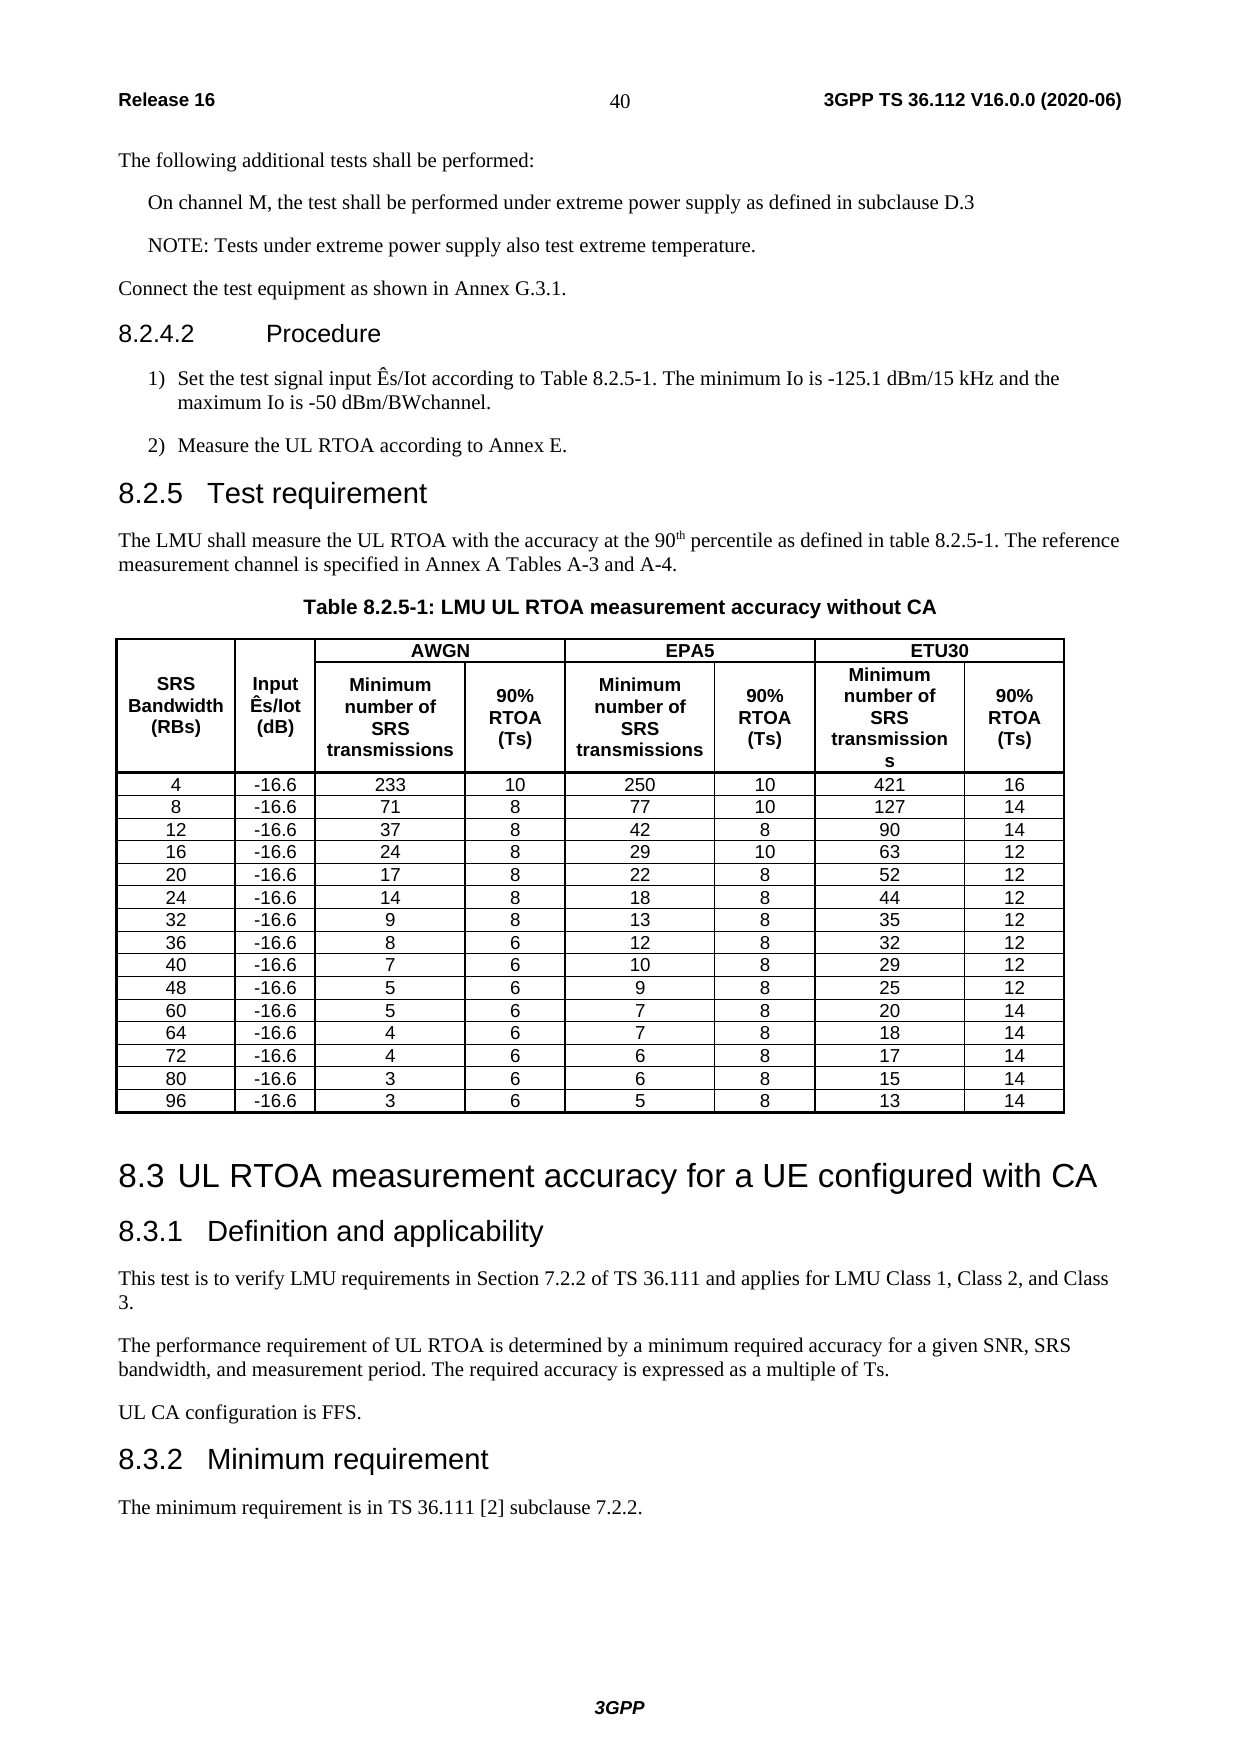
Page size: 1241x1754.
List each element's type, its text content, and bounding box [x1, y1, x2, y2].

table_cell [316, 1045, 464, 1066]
text 1) Set the test signal input Ês/Iot according to Table 8.2.5-1. The minimum Io is -125.1 dBm/15 kHz and the maximum Io is -50 dBm/BWchannel. [148, 366, 1122, 414]
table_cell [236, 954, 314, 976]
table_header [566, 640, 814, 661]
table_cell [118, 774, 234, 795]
subtitle 8.3.1 Definition and applicability [118, 1213, 1122, 1247]
list Table 8.2.5-1: LMU UL RTOA measurement accuracy without CA [118, 595, 1122, 619]
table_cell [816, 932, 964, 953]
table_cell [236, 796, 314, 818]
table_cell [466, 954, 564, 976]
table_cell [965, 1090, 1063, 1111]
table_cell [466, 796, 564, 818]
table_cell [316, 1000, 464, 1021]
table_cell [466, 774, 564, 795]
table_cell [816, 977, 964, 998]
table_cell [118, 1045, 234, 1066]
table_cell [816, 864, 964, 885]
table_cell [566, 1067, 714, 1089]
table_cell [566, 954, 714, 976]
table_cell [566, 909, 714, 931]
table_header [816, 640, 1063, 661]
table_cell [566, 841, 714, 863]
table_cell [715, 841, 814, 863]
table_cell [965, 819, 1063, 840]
text 2) Measure the UL RTOA according to Annex E. [148, 433, 1122, 457]
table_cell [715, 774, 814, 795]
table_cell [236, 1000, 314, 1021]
text The following additional tests shall be performed: [118, 147, 1122, 172]
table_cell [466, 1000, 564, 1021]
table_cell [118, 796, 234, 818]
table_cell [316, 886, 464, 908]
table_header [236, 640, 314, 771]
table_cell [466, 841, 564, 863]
text The minimum requirement is in TS 36.111 [2] subclause 7.2.2. [118, 1495, 1122, 1519]
text The LMU shall measure the UL RTOA with the accuracy at the 90th percentile as defined in table 8.2.5-1. The reference measurement channel is specified in Annex A Tables A-3 and A-4. [118, 528, 1122, 576]
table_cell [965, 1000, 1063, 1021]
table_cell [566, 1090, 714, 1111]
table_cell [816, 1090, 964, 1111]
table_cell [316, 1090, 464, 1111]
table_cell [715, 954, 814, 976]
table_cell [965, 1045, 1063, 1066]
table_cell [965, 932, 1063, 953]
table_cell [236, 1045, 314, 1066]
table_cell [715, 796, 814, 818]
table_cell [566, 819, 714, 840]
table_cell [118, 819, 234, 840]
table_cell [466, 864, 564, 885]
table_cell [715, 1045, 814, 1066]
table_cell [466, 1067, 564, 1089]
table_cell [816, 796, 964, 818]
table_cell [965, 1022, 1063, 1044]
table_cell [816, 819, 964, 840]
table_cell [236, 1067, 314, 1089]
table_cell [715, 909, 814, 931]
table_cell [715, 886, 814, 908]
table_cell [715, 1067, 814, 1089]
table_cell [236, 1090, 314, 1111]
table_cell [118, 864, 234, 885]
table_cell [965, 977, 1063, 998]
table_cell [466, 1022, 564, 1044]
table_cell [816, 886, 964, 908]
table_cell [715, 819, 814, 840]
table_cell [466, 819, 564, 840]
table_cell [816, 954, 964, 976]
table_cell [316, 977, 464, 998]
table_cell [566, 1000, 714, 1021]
text Connect the test equipment as shown in Annex G.3.1. [118, 276, 1122, 300]
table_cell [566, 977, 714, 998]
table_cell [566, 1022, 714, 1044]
text This test is to verify LMU requirements in Section 7.2.2 of TS 36.111 and applies for LMU Class 1, Class 2, and Class 3. [118, 1266, 1122, 1314]
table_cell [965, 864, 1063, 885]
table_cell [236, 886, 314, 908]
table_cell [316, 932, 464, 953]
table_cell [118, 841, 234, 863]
text The performance requirement of UL RTOA is determined by a minimum required accuracy for a given SNR, SRS bandwidth, and measurement period. The required accuracy is expressed as a multiple of Ts. [118, 1333, 1122, 1381]
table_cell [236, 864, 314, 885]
text NOTE: Tests under extreme power supply also test extreme temperature. [148, 233, 1122, 257]
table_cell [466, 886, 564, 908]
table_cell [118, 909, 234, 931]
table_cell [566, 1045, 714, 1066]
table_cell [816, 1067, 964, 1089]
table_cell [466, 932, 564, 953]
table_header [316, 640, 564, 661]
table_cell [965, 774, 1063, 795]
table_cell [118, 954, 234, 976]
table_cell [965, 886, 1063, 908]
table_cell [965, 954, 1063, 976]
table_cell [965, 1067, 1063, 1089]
subtitle 8.2.4.2 Procedure [118, 319, 1122, 347]
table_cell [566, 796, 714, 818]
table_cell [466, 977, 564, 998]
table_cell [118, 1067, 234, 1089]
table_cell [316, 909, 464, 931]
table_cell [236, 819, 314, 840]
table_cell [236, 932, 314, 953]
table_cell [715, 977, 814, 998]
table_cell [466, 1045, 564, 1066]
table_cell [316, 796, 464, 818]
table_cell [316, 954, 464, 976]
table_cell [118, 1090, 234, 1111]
subtitle 8.3 UL RTOA measurement accuracy for a UE configured with CA [118, 1156, 1122, 1195]
text UL CA configuration is FFS. [118, 1399, 1122, 1424]
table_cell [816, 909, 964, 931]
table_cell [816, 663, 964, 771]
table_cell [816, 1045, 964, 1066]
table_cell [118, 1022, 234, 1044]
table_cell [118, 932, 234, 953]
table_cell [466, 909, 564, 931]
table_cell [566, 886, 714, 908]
subtitle 8.2.5 Test requirement [118, 476, 1122, 509]
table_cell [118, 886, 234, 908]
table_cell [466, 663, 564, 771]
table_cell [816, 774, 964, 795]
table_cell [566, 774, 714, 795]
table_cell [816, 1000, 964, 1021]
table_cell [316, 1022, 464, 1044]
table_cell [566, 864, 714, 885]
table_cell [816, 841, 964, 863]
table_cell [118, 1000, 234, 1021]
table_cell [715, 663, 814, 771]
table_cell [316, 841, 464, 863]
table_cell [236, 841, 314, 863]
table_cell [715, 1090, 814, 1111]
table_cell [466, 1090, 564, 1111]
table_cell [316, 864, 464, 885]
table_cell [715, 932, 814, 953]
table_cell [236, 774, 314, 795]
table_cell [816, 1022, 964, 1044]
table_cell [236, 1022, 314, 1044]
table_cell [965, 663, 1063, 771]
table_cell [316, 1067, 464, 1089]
subtitle 8.3.2 Minimum requirement [118, 1442, 1122, 1476]
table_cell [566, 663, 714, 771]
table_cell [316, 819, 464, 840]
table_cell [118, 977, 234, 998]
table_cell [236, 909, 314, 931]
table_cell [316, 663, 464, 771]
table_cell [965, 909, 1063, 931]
text On channel M, the test shall be performed under extreme power supply as defined in subclause D.3 [148, 190, 1122, 214]
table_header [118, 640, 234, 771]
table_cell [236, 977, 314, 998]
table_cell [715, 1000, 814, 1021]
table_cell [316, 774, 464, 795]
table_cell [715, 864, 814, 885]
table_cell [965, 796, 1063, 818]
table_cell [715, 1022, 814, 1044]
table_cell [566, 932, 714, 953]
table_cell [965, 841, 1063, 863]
